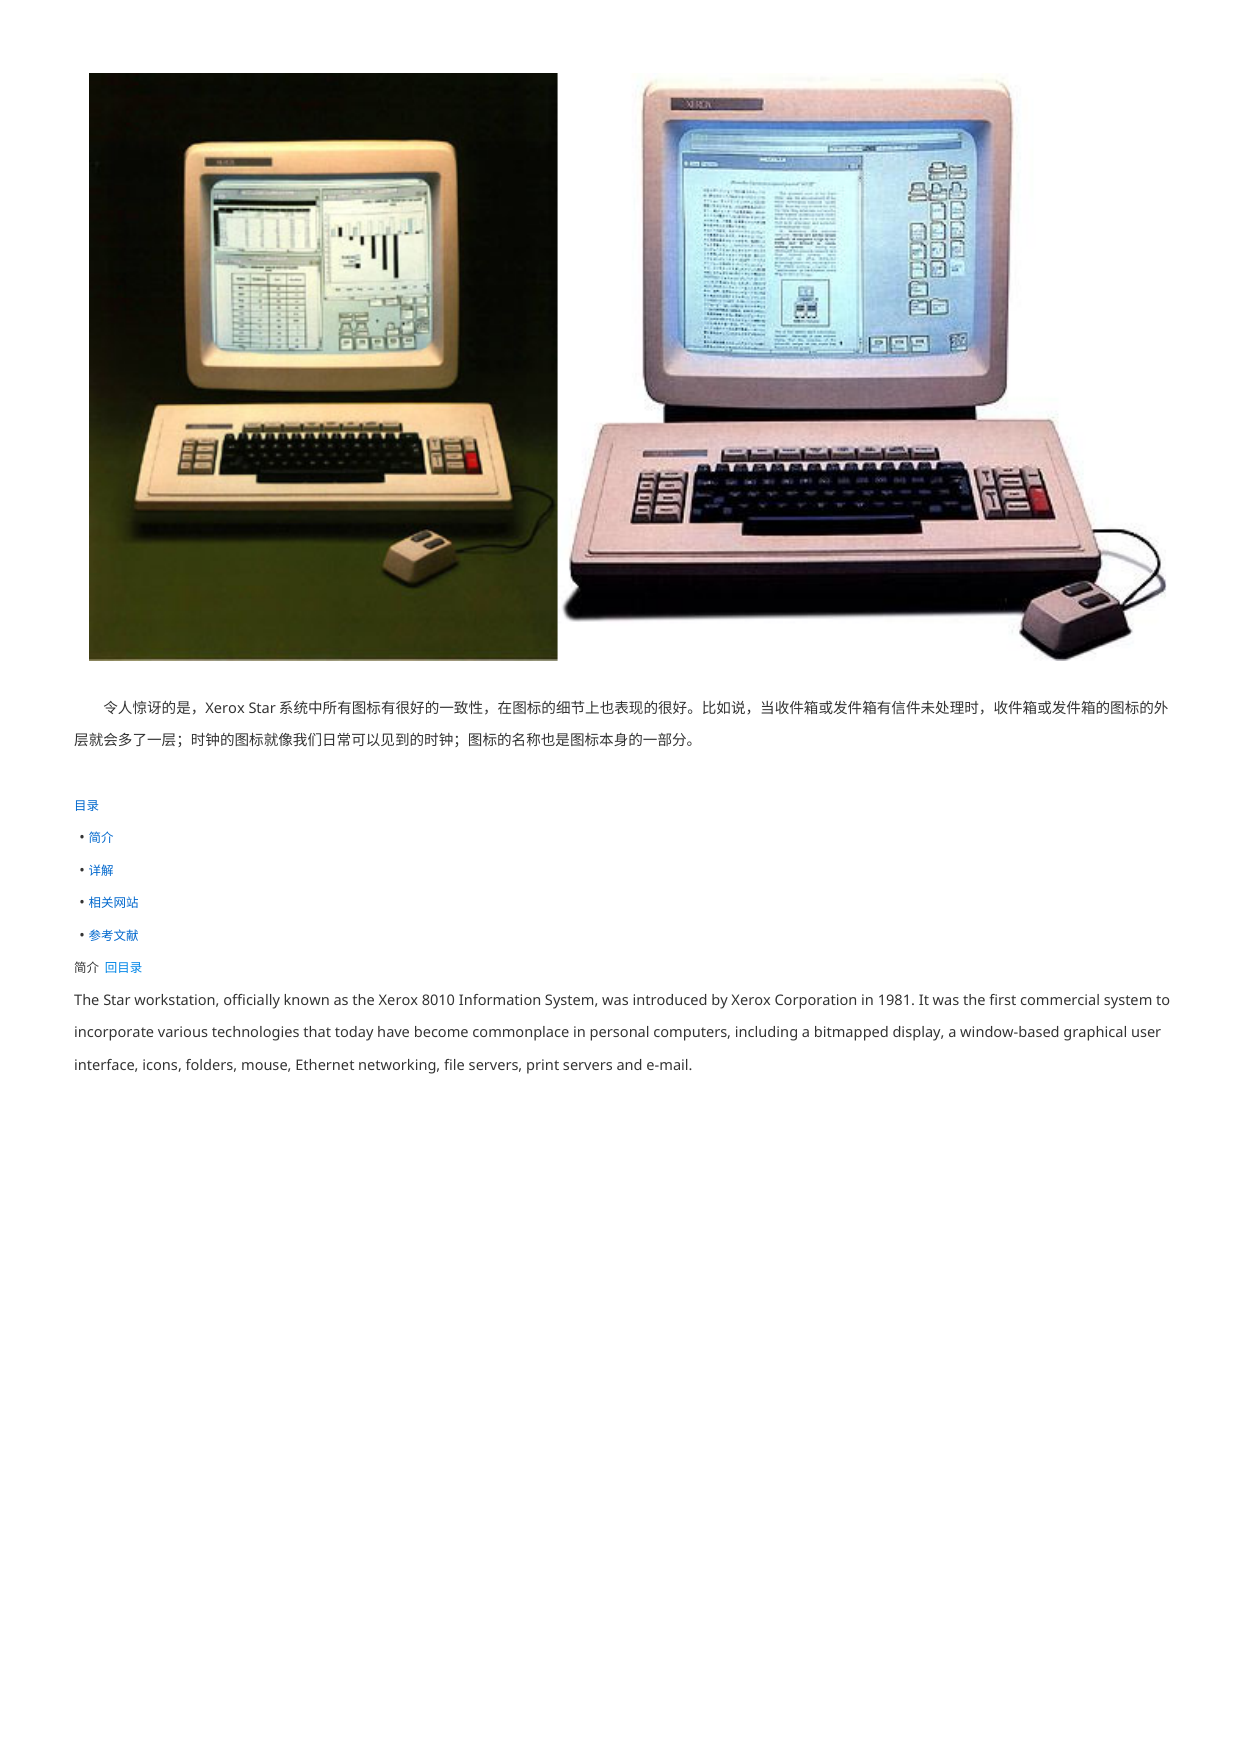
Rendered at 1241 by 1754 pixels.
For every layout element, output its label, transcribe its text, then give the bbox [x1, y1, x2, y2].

text • 详解 [79, 853, 1181, 886]
text 目录 [74, 788, 1181, 821]
text • 参考文献 [79, 918, 1181, 951]
text • 相关网站 [79, 886, 1181, 918]
picture [89, 73, 1167, 661]
text 令人惊讶的是，Xerox Star系统中所有图标有很好的一致性，在图标的细节上也表现的很好。比如说，当收件箱或发件箱有信件未处理时，收件箱或发件箱的图标的外层就会多了一层；时钟的图标就像我们日常可以见到的时钟；图标的名称也是图标本身的一部分。 [74, 691, 1181, 756]
text 简介 回目录 [74, 951, 1181, 983]
text • 简介 [79, 821, 1181, 853]
text The Star workstation, officially known as the Xerox 8010 Information System, was introduced by Xerox Corporation in 1981. It was the first commercial system to incorporate various technologies that today have become commonplace in personal computers, including a bitmapped display, a window-based graphical user interface, icons, folders, mouse, Ethernet networking, file servers, print servers and e-mail. [74, 983, 1181, 1081]
